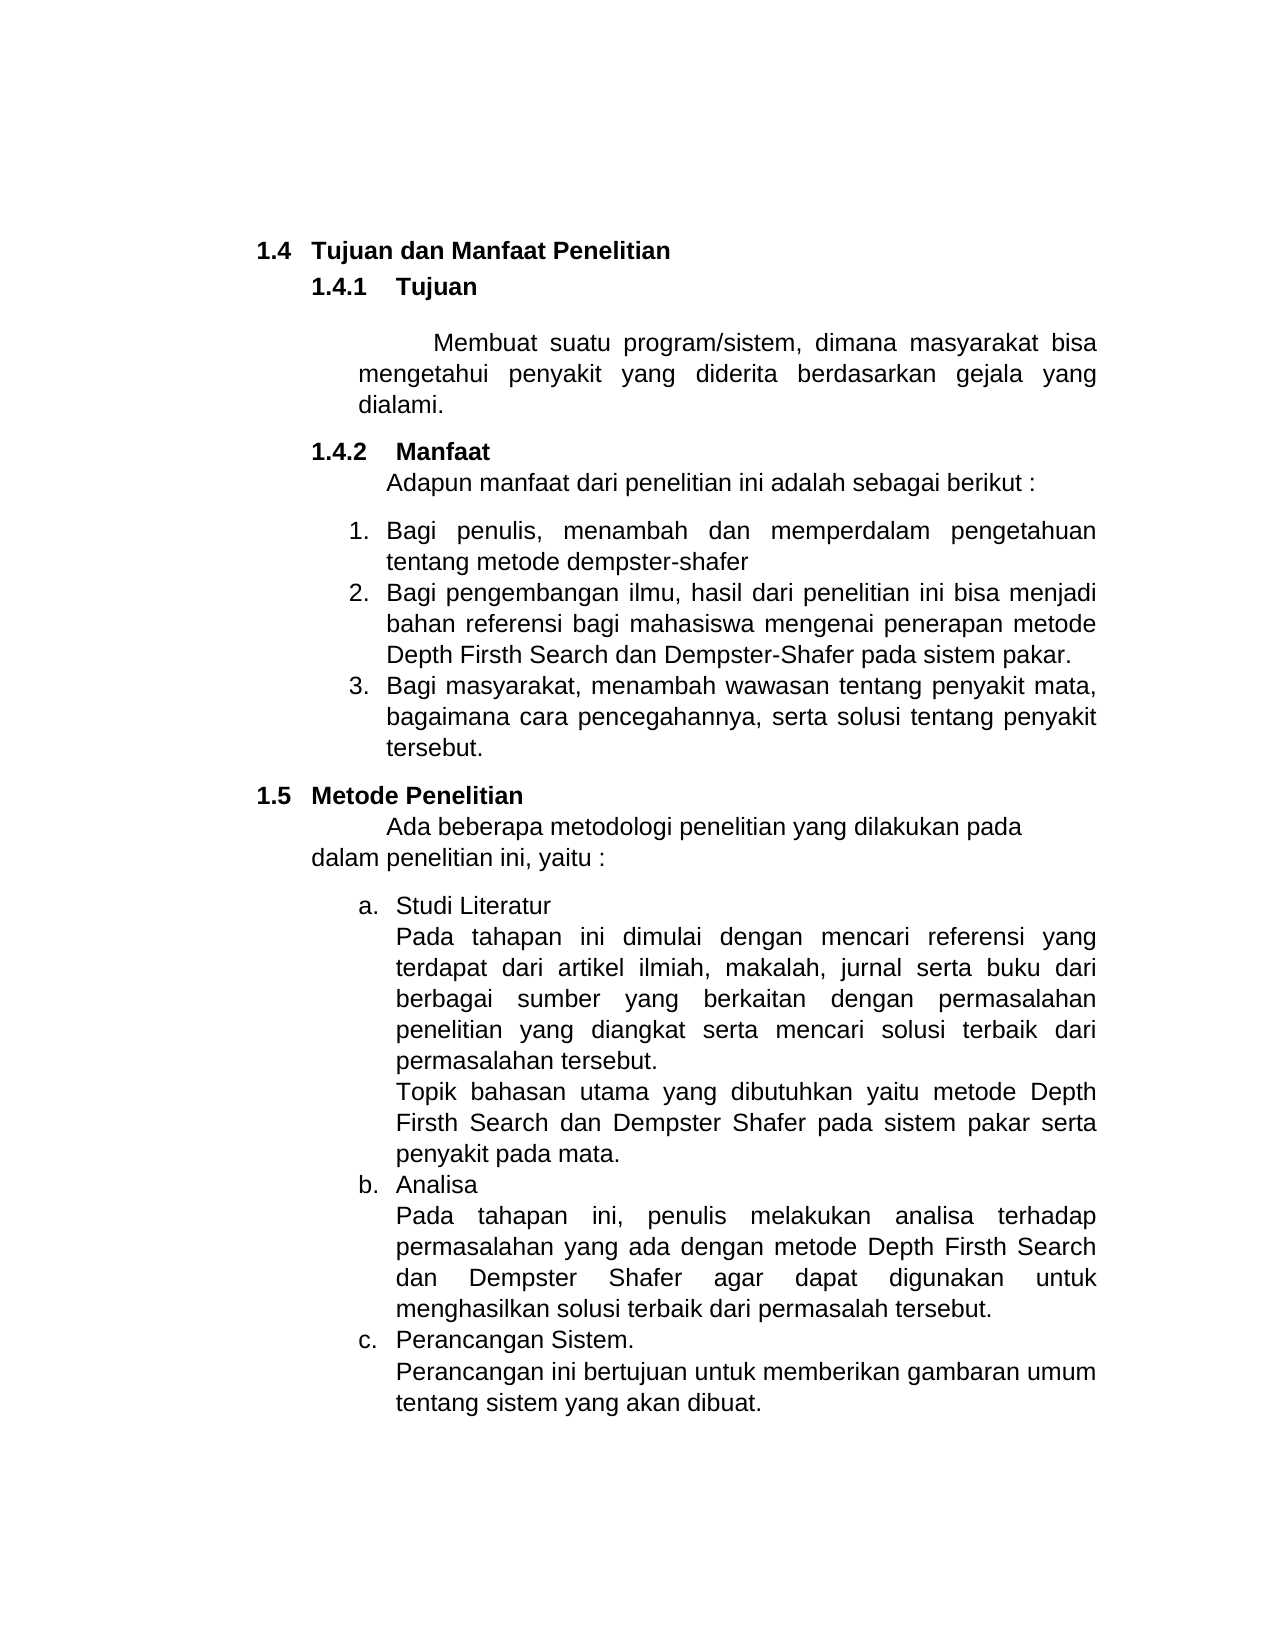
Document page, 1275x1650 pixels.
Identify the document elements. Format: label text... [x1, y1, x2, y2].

list Analisa [358, 1170, 1098, 1199]
list Pada tahapan ini, penulis melakukan analisa terhadap permasalahan yang ada dengan metode Depth Firsth Search dan Dempster Shafer agar dapat digunakan untuk menghasilkan solusi terbaik dari permasalah tersebut. [396, 1201, 1098, 1323]
list Bagi masyarakat, menambah wawasan tentang penyakit mata, bagaimana cara pencegahannya, serta solusi tentang penyakit tersebut. [349, 671, 1098, 762]
text Ada beberapa metodologi penelitian yang dilakukan pada dalam penelitian ini, yaitu : [311, 812, 1098, 872]
list Pada tahapan ini dimulai dengan mencari referensi yang terdapat dari artikel ilmiah, makalah, jurnal serta buku dari berbagai sumber yang berkaitan dengan permasalahan penelitian yang diangkat serta mencari solusi terbaik dari permasalahan tersebut. [396, 922, 1098, 1075]
list Studi Literatur [358, 891, 1098, 919]
subtitle Metode Penelitian [274, 781, 1098, 810]
subtitle Tujuan [311, 271, 1098, 300]
text Membuat suatu program/sistem, dimana masyarakat bisa mengetahui penyakit yang diderita berdasarkan gejala yang dialami. [358, 327, 1098, 418]
list Topik bahasan utama yang dibutuhkan yaitu metode Depth Firsth Search dan Dempster Shafer pada sistem pakar serta penyakit pada mata. [396, 1077, 1098, 1168]
text Adapun manfaat dari penelitian ini adalah sebagai berikut : [386, 468, 1098, 497]
list Bagi penulis, menambah dan memperdalam pengetahuan tentang metode dempster-shafer [349, 516, 1098, 576]
subtitle Manfaat [311, 437, 1098, 466]
list Perancangan ini bertujuan untuk memberikan gambaran umum tentang sistem yang akan dibuat. [396, 1356, 1098, 1416]
list Bagi pengembangan ilmu, hasil dari penelitian ini bisa menjadi bahan referensi bagi mahasiswa mengenai penerapan metode Depth Firsth Search dan Dempster-Shafer pada sistem pakar. [349, 578, 1098, 669]
list Perancangan Sistem. [358, 1325, 1098, 1354]
subtitle Tujuan dan Manfaat Penelitian [274, 236, 1098, 265]
